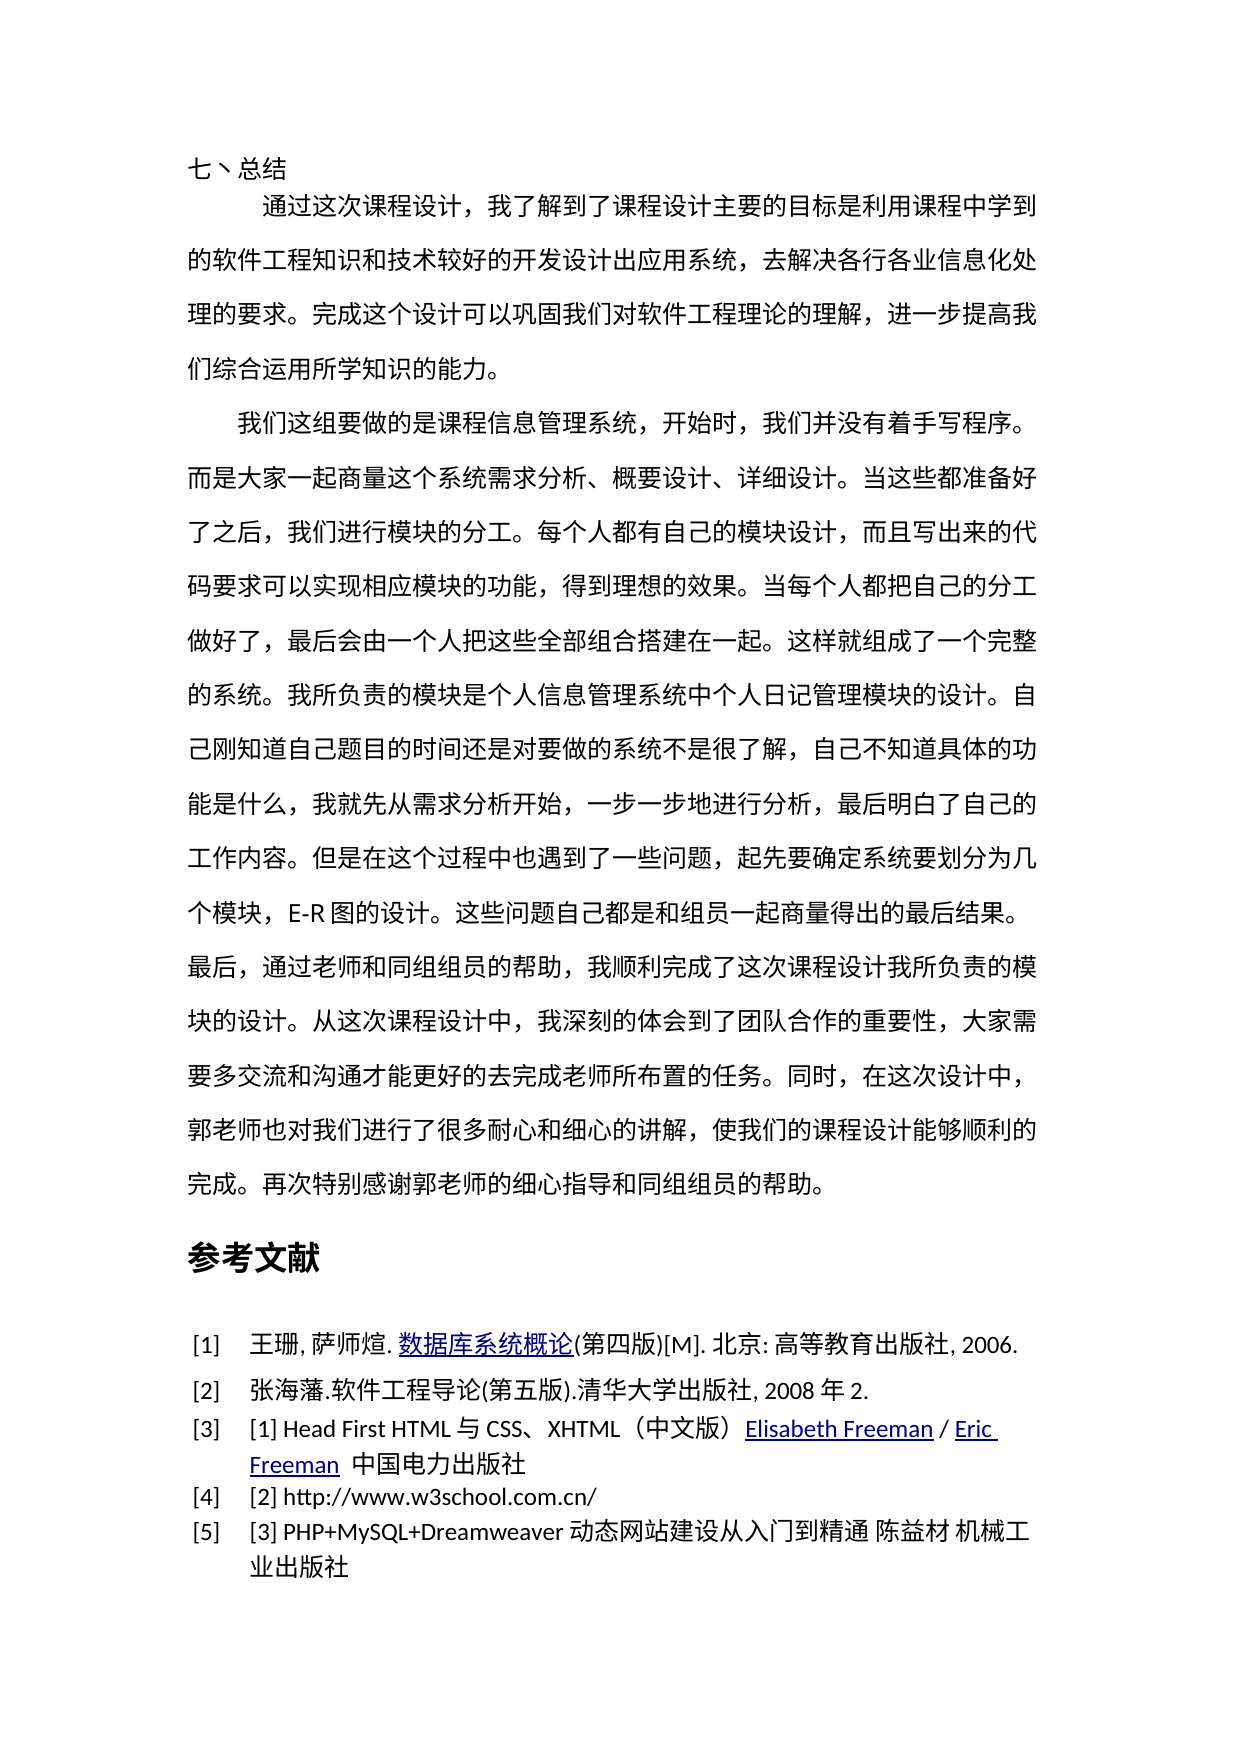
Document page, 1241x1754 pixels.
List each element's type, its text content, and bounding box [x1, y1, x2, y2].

text 通过这次课程设计，我了解到了课程设计主要的目标是利用课程中学到的软件工程知识和技术较好的开发设计出应用系统，去解决各行各业信息化处理的要求。完成这个设计可以巩固我们对软件工程理论的理解，进一步提高我们综合运用所学知识的能力。 我们这组要做的是课程信息管理系统，开始时，我们并没有着手写程序。而是大家一起商量这个系统需求分析、概要设计、详细设计。当这些都准备好了之后，我们进行模块的分工。每个人都有自己的模块设计，而且写出来的代码要求可以实现相应模块的功能，得到理想的效果。当每个人都把自己的分工做好了，最后会由一个人把这些全部组合搭建在一起。这样就组成了一个完整的系统。我所负责的模块是个人信息管理系统中个人日记管理模块的设计。自己刚知道自己题目的时间还是对要做的系统不是很了解，自己不知道具体的功能是什么，我就先从需求分析开始，一步一步地进行分析，最后明白了自己的工作内容。但是在这个过程中也遇到了一些问题，起先要确定系统要划分为几个模块，E-R图的设计。这些问题自己都是和组员一起商量得出的最后结果。最后，通过老师和同组组员的帮助，我顺利完成了这次课程设计我所负责的模块的设计。从这次课程设计中，我深刻的体会到了团队合作的重要性，大家需要多交流和沟通才能更好的去完成老师所布置的任务。同时，在这次设计中，郭老师也对我们进行了很多耐心和细心的讲解，使我们的课程设计能够顺利的完成。再次特别感谢郭老师的细心指导和同组组员的帮助。 [187, 186, 1053, 1201]
list 王珊, 萨师煊. 数据库系统概论(第四版)[M]. 北京: 高等教育出版社, 2006. [220, 1317, 1053, 1362]
list [2] http://www.w3school.com.cn/ [220, 1481, 1053, 1511]
list [1] Head First HTML与CSS、XHTML（中文版）Elisabeth Freeman / Eric Freeman 中国电力出版社 [220, 1408, 1053, 1481]
list [3] PHP+MySQL+Dreamweaver动态网站建设从入门到精通 陈益材 机械工业出版社 [220, 1511, 1053, 1584]
text 参考文献 [187, 1232, 1053, 1280]
text 七丶总结 [187, 150, 1053, 186]
list 张海藩.软件工程导论(第五版).清华大学出版社, 2008年2. [220, 1362, 1053, 1408]
